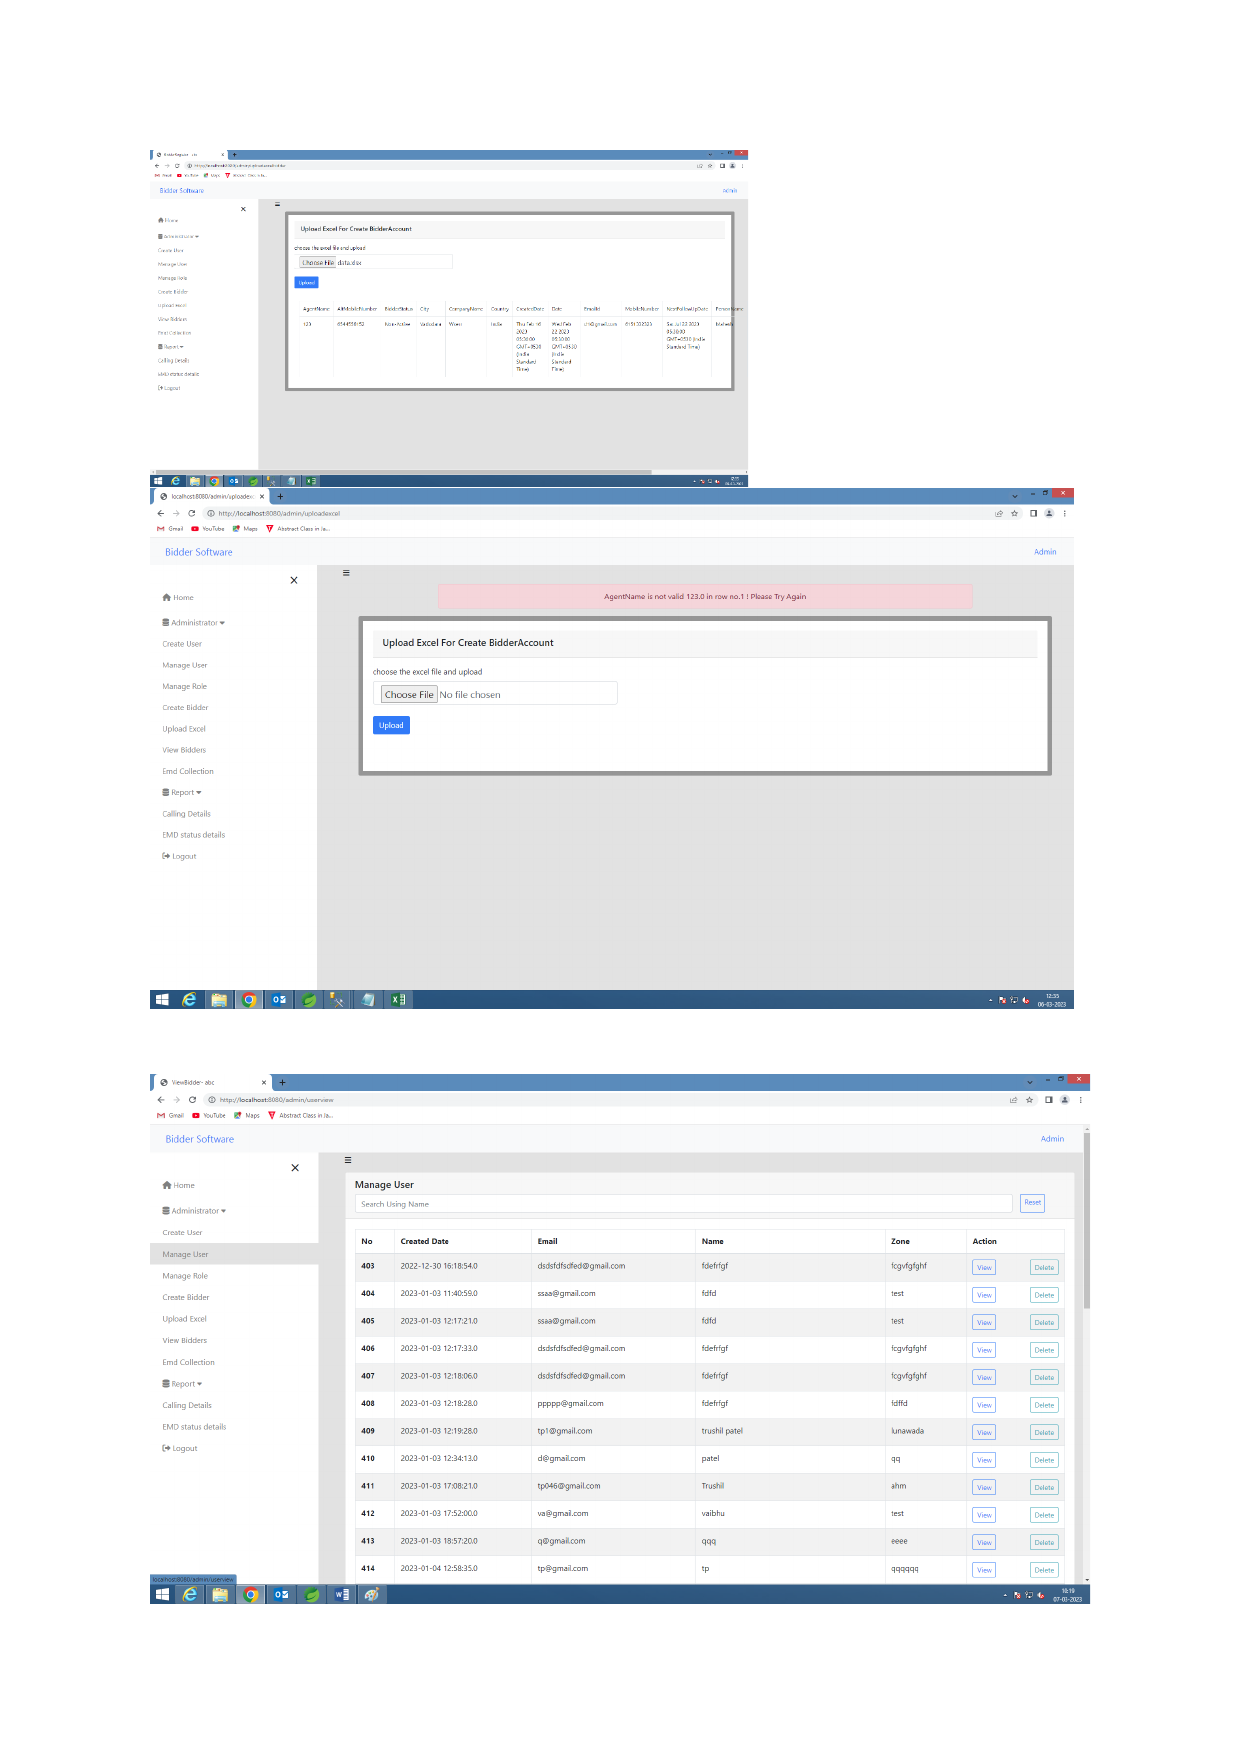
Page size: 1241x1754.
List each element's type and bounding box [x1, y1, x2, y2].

picture [150, 1074, 1091, 1604]
picture [150, 150, 749, 487]
picture [150, 488, 1074, 1009]
